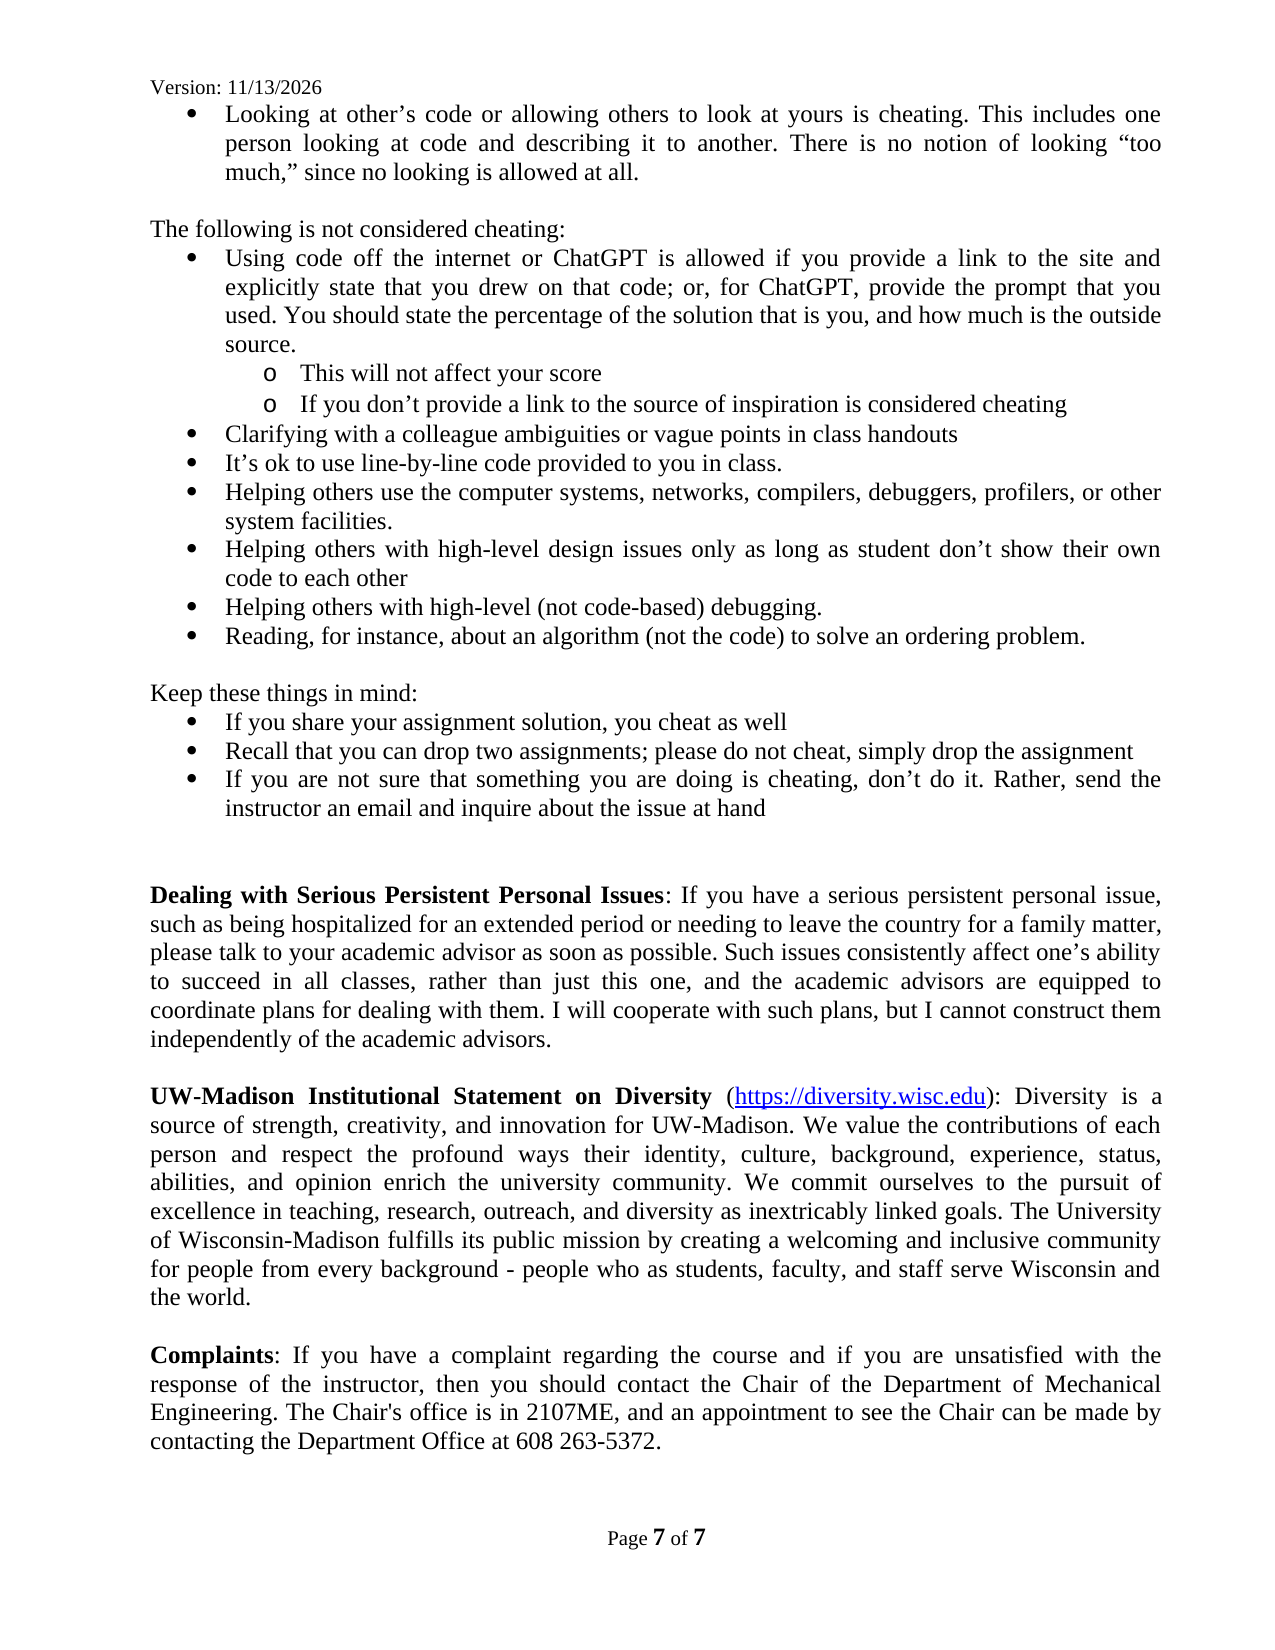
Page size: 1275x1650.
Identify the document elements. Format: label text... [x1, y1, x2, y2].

list If you share your assignment solution, you cheat as well [187, 707, 1162, 736]
text UW-Madison Institutional Statement on Diversity (https://diversity.wisc.edu): Diversity is a source of strength, creativity, and innovation for UW-Madison. We value the contributions of each person and respect the profound ways their identity, culture, background, experience, status, abilities, and opinion enrich the university community. We commit ourselves to the pursuit of excellence in teaching, research, outreach, and diversity as inextricably linked goals. The University of Wisconsin-Madison fulfills its public mission by creating a welcoming and inclusive community for people from every background - people who as students, faculty, and staff serve Wisconsin and the world. [150, 1081, 1162, 1311]
list Recall that you can drop two assignments; please do not cheat, simply drop the assignment [187, 736, 1162, 764]
list Looking at other’s code or allowing others to look at yours is cheating. This includes one person looking at code and describing it to another. There is no notion of looking “too much,” since no looking is allowed at all. [187, 99, 1162, 185]
list It’s ok to use line-by-line code provided to you in class. [187, 448, 1162, 477]
text The following is not considered cheating: [150, 214, 1162, 243]
list If you are not sure that something you are doing is cheating, don’t do it. Rather, send the instructor an email and inquire about the issue at hand [187, 764, 1162, 822]
list This will not affect your score [262, 358, 1162, 389]
list If you don’t provide a link to the source of inspiration is considered cheating [262, 389, 1162, 419]
list Reading, for instance, about an algorithm (not the code) to solve an ordering problem. [187, 621, 1162, 649]
list Clarifying with a colleague ambiguities or vague points in class handouts [187, 419, 1162, 448]
text Dealing with Serious Persistent Personal Issues: If you have a serious persistent personal issue, such as being hospitalized for an extended period or needing to leave the country for a family matter, please talk to your academic advisor as soon as possible. Such issues consistently affect one’s ability to succeed in all classes, rather than just this one, and the academic advisors are equipped to coordinate plans for dealing with them. I will cooperate with such plans, but I cannot construct them independently of the academic advisors. [150, 880, 1162, 1052]
text Keep these things in mind: [150, 678, 1162, 707]
list Helping others use the computer systems, networks, compilers, debuggers, profilers, or other system facilities. [187, 477, 1162, 534]
list Helping others with high-level design issues only as long as student don’t show their own code to each other [187, 534, 1162, 592]
list Using code off the internet or ChatGPT is allowed if you provide a link to the site and explicitly state that you drew on that code; or, for ChatGPT, provide the prompt that you used. You should state the percentage of the solution that is you, and how much is the outside source. [187, 243, 1162, 358]
list Helping others with high-level (not code-based) debugging. [187, 592, 1162, 621]
text Complaints: If you have a complaint regarding the course and if you are unsatisfied with the response of the instructor, then you should contact the Chair of the Department of Mechanical Engineering. The Chair's office is in 2107ME, and an appointment to see the Chair can be made by contacting the Department Office at 608 263-5372. [150, 1340, 1162, 1455]
